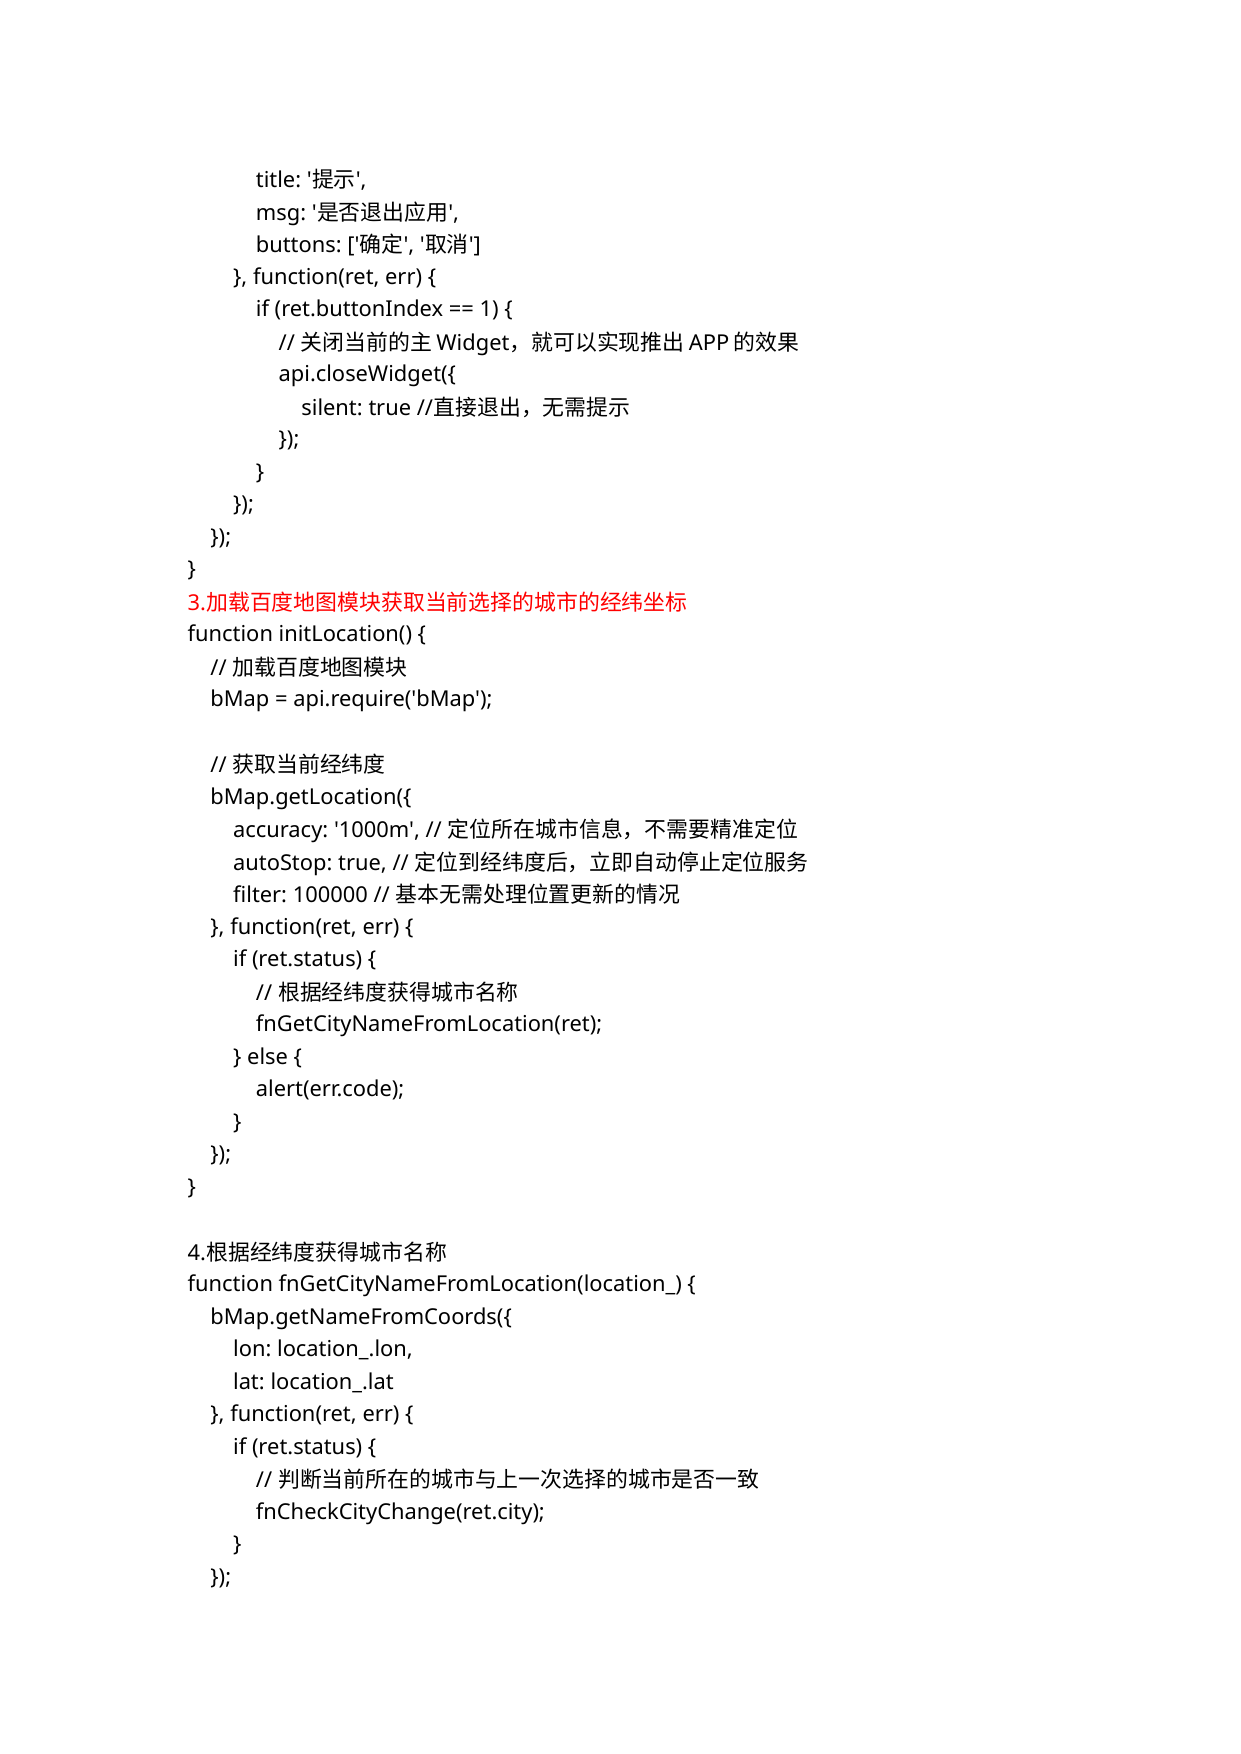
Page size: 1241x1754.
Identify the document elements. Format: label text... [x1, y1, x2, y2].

text } [187, 1104, 1053, 1137]
text } else { [187, 1039, 1053, 1072]
text }, function(ret, err) { [187, 259, 1053, 292]
text lon: location_.lon, [187, 1332, 1053, 1364]
text 3.加载百度地图模块获取当前选择的城市的经纬坐标 [187, 584, 1053, 617]
text } [187, 454, 1053, 487]
text title: '提示', [187, 162, 1053, 194]
text if (ret.status) { [187, 1429, 1053, 1462]
text }, function(ret, err) { [187, 909, 1053, 942]
text alert(err.code); [187, 1072, 1053, 1104]
text }); [187, 519, 1053, 552]
text function initLocation() { [187, 617, 1053, 649]
text // 获取当前经纬度 [187, 747, 1053, 779]
text msg: '是否退出应用', [187, 194, 1053, 227]
text function fnGetCityNameFromLocation(location_) { [187, 1267, 1053, 1299]
text lat: location_.lat [187, 1364, 1053, 1397]
text }); [187, 1137, 1053, 1169]
text 4.根据经纬度获得城市名称 [187, 1234, 1053, 1267]
text }); [187, 1559, 1053, 1592]
text }); [187, 422, 1053, 454]
text fnGetCityNameFromLocation(ret); [187, 1007, 1053, 1039]
text if (ret.status) { [187, 942, 1053, 974]
text if (ret.buttonIndex == 1) { [187, 292, 1053, 324]
text accuracy: '1000m', // 定位所在城市信息，不需要精准定位 [187, 812, 1053, 844]
text fnCheckCityChange(ret.city); [187, 1494, 1053, 1527]
text bMap = api.require('bMap'); [187, 682, 1053, 714]
text silent: true //直接退出，无需提示 [187, 389, 1053, 422]
text } [187, 1169, 1053, 1202]
text autoStop: true, // 定位到经纬度后，立即自动停止定位服务 [187, 844, 1053, 877]
text }, function(ret, err) { [187, 1397, 1053, 1429]
text }); [187, 487, 1053, 519]
text filter: 100000 // 基本无需处理位置更新的情况 [187, 877, 1053, 909]
text api.closeWidget({ [187, 357, 1053, 389]
text bMap.getLocation({ [187, 779, 1053, 812]
text // 判断当前所在的城市与上一次选择的城市是否一致 [187, 1462, 1053, 1494]
text buttons: ['确定', '取消'] [187, 227, 1053, 259]
text // 根据经纬度获得城市名称 [187, 974, 1053, 1007]
text // 加载百度地图模块 [187, 649, 1053, 682]
text } [187, 552, 1053, 584]
text } [187, 1527, 1053, 1559]
text bMap.getNameFromCoords({ [187, 1299, 1053, 1332]
text // 关闭当前的主Widget，就可以实现推出APP的效果 [187, 324, 1053, 357]
